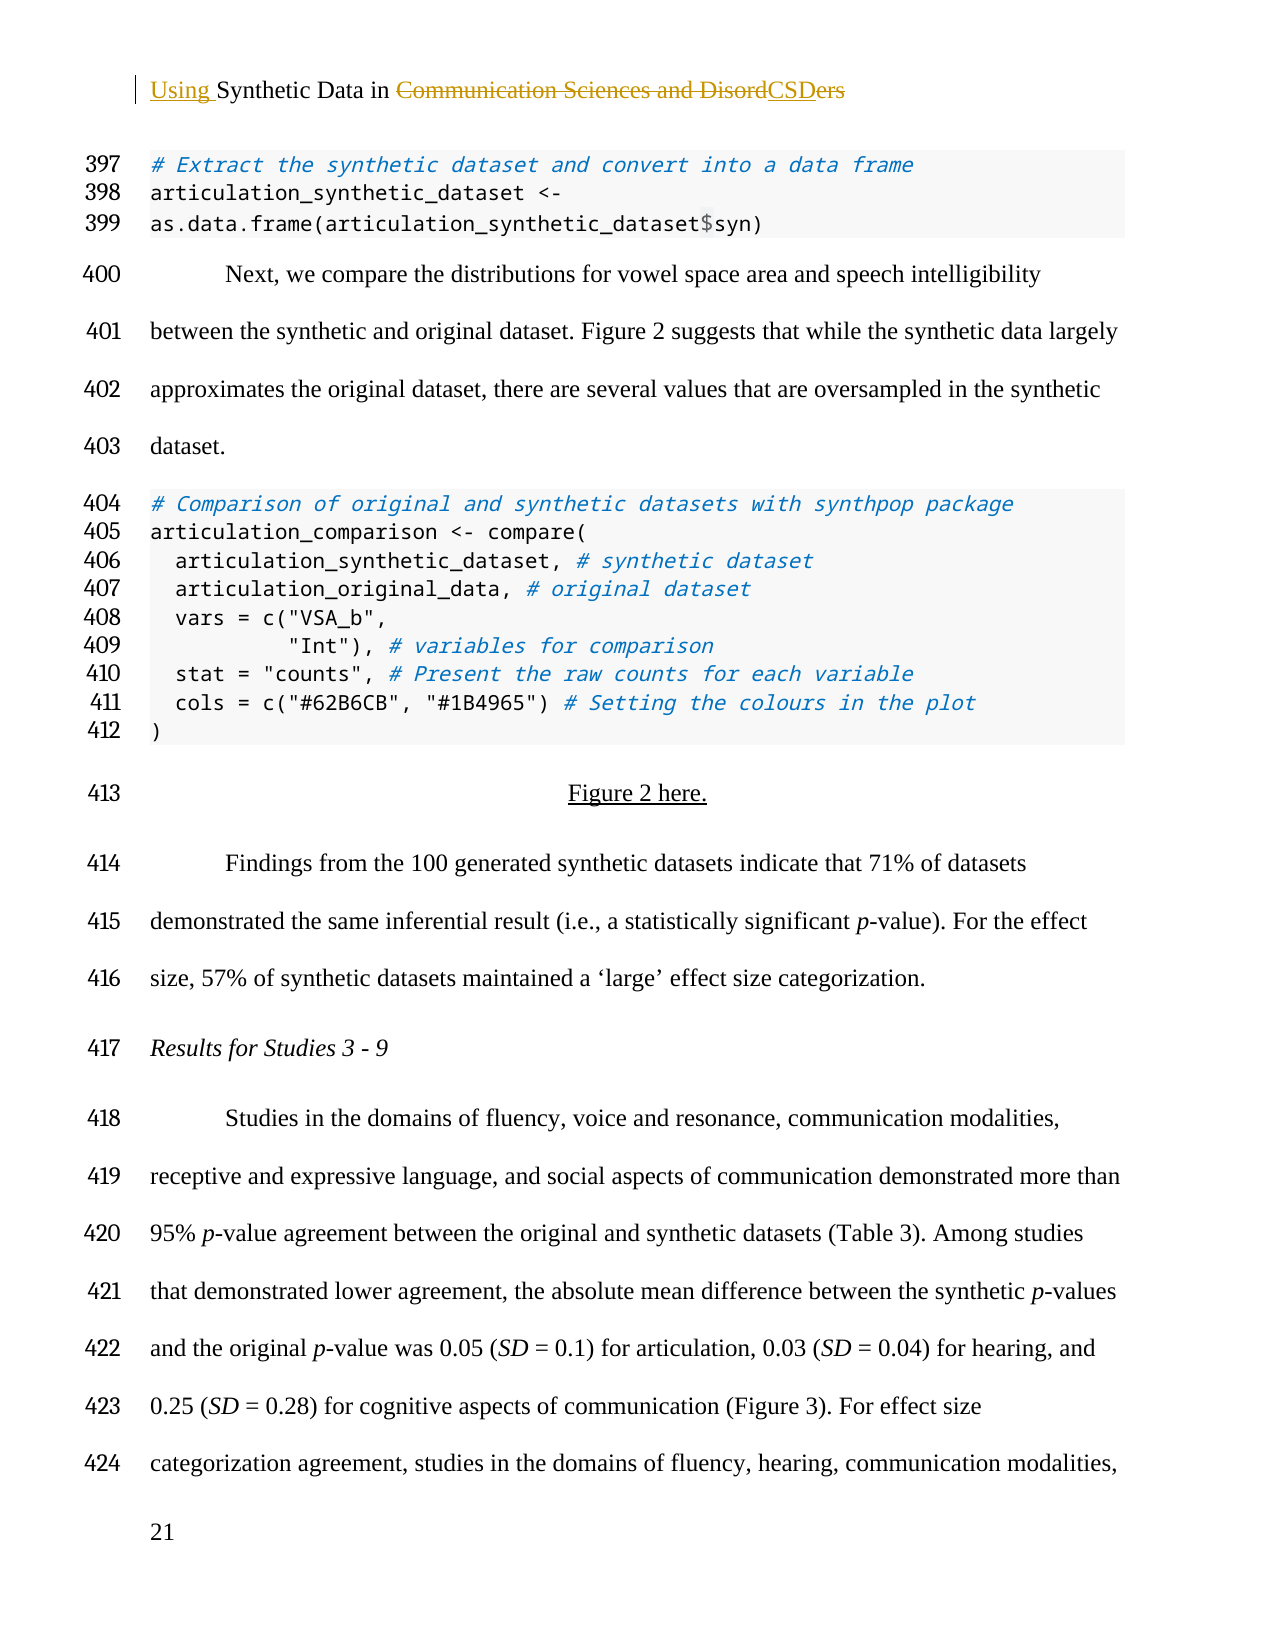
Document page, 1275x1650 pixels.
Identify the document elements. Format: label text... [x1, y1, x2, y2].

subtitle Figure 2 here. [150, 778, 1125, 807]
text Findings from the 100 generated synthetic datasets indicate that 71% of datasets demonstrated the same inferential result (i.e., a statistically significant p-value). For the effect size, 57% of synthetic datasets maintained a ‘large’ effect size categorization. [150, 848, 1125, 992]
subtitle Results for Studies 3 - 9 [150, 1033, 1125, 1062]
text Next, we compare the distributions for vowel space area and speech intelligibility between the synthetic and original dataset. Figure 2 suggests that while the synthetic data largely approximates the original dataset, there are several values that are oversampled in the synthetic dataset. [150, 259, 1125, 460]
text # Extract the synthetic dataset and convert into a data frame articulation_synthetic_dataset <- as.data.frame(articulation_synthetic_dataset$syn) [150, 150, 1125, 238]
text # Comparison of original and synthetic datasets with synthpop package articulation_comparison <- compare( articulation_synthetic_dataset, # synthetic dataset articulation_original_data, # original dataset vars = c("VSA_b", "Int"), # variables for comparison stat = "counts", # Present the raw counts for each variable cols = c("#62B6CB", "#1B4965") # Setting the colours in the plot ) [150, 489, 1125, 745]
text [150, 1103, 1125, 1477]
